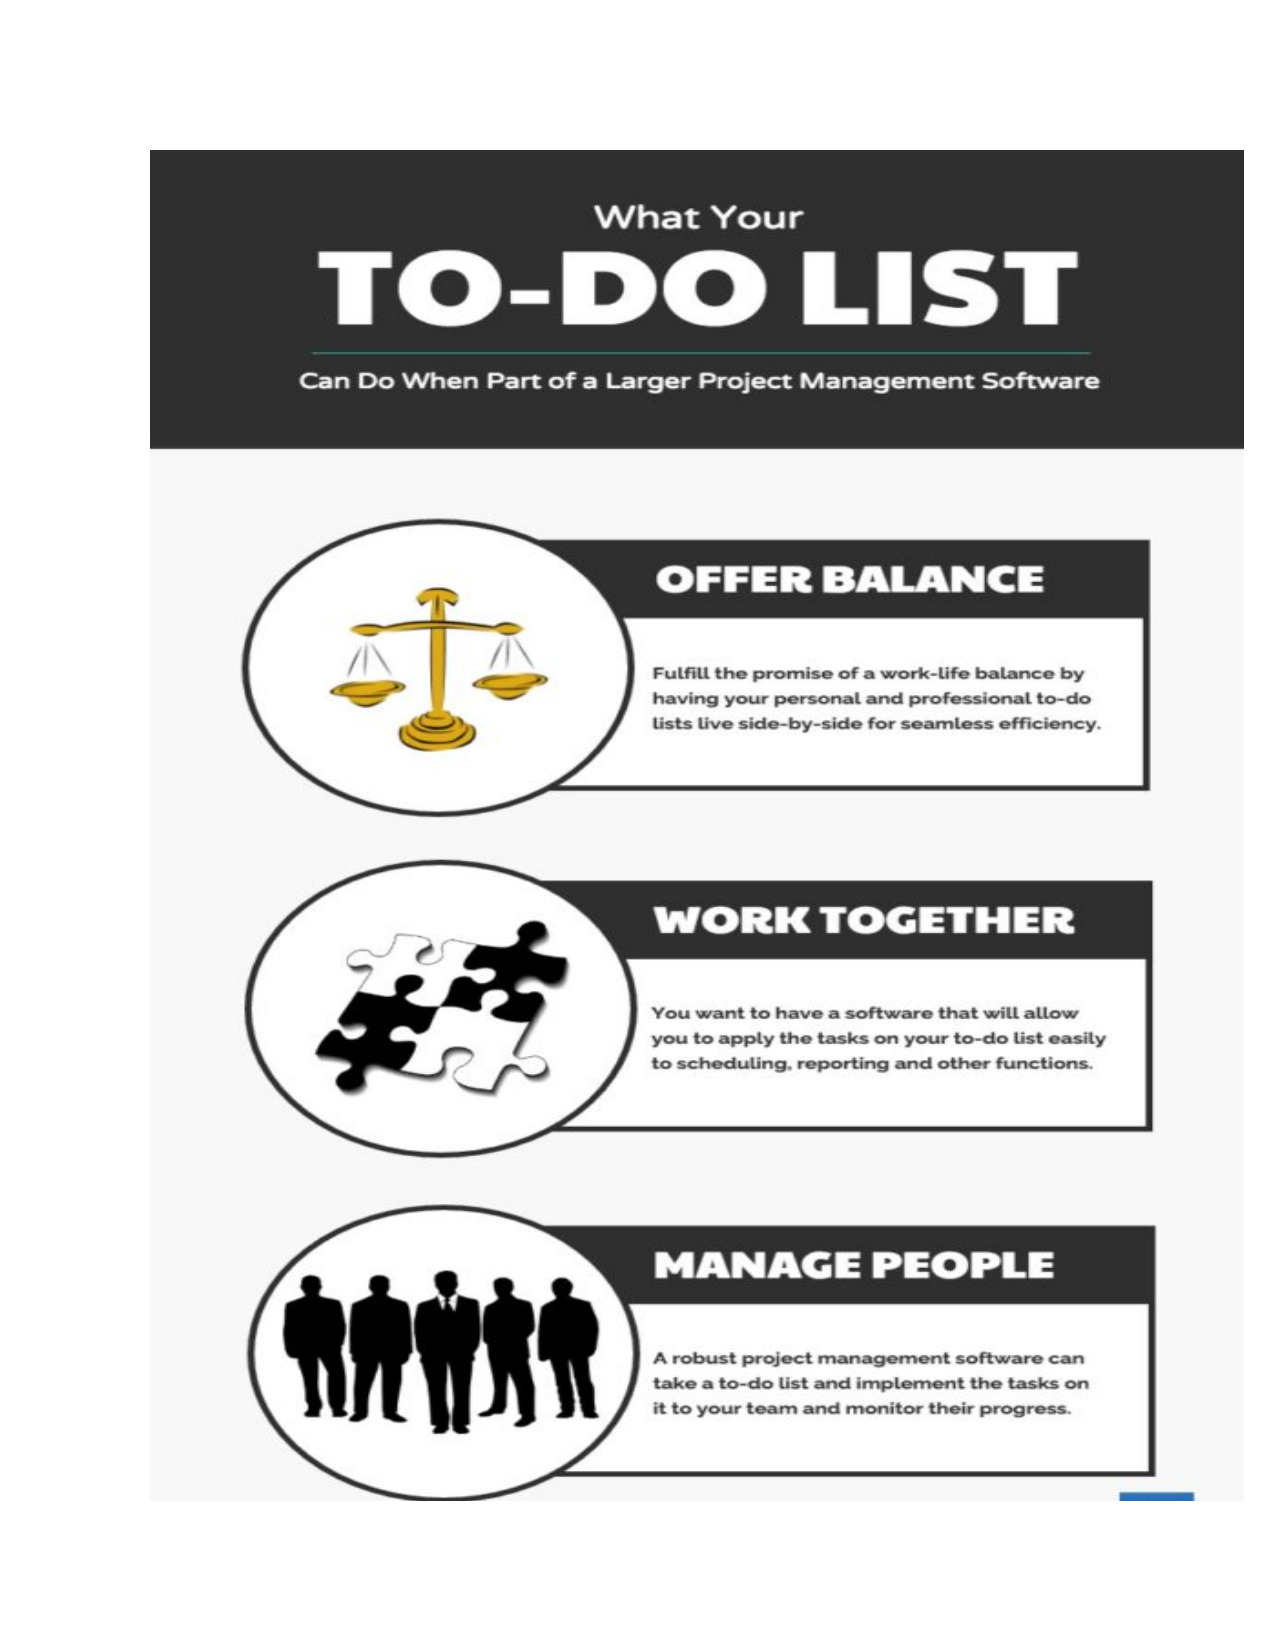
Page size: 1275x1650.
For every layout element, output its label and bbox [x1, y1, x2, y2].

picture [150, 150, 1244, 1501]
